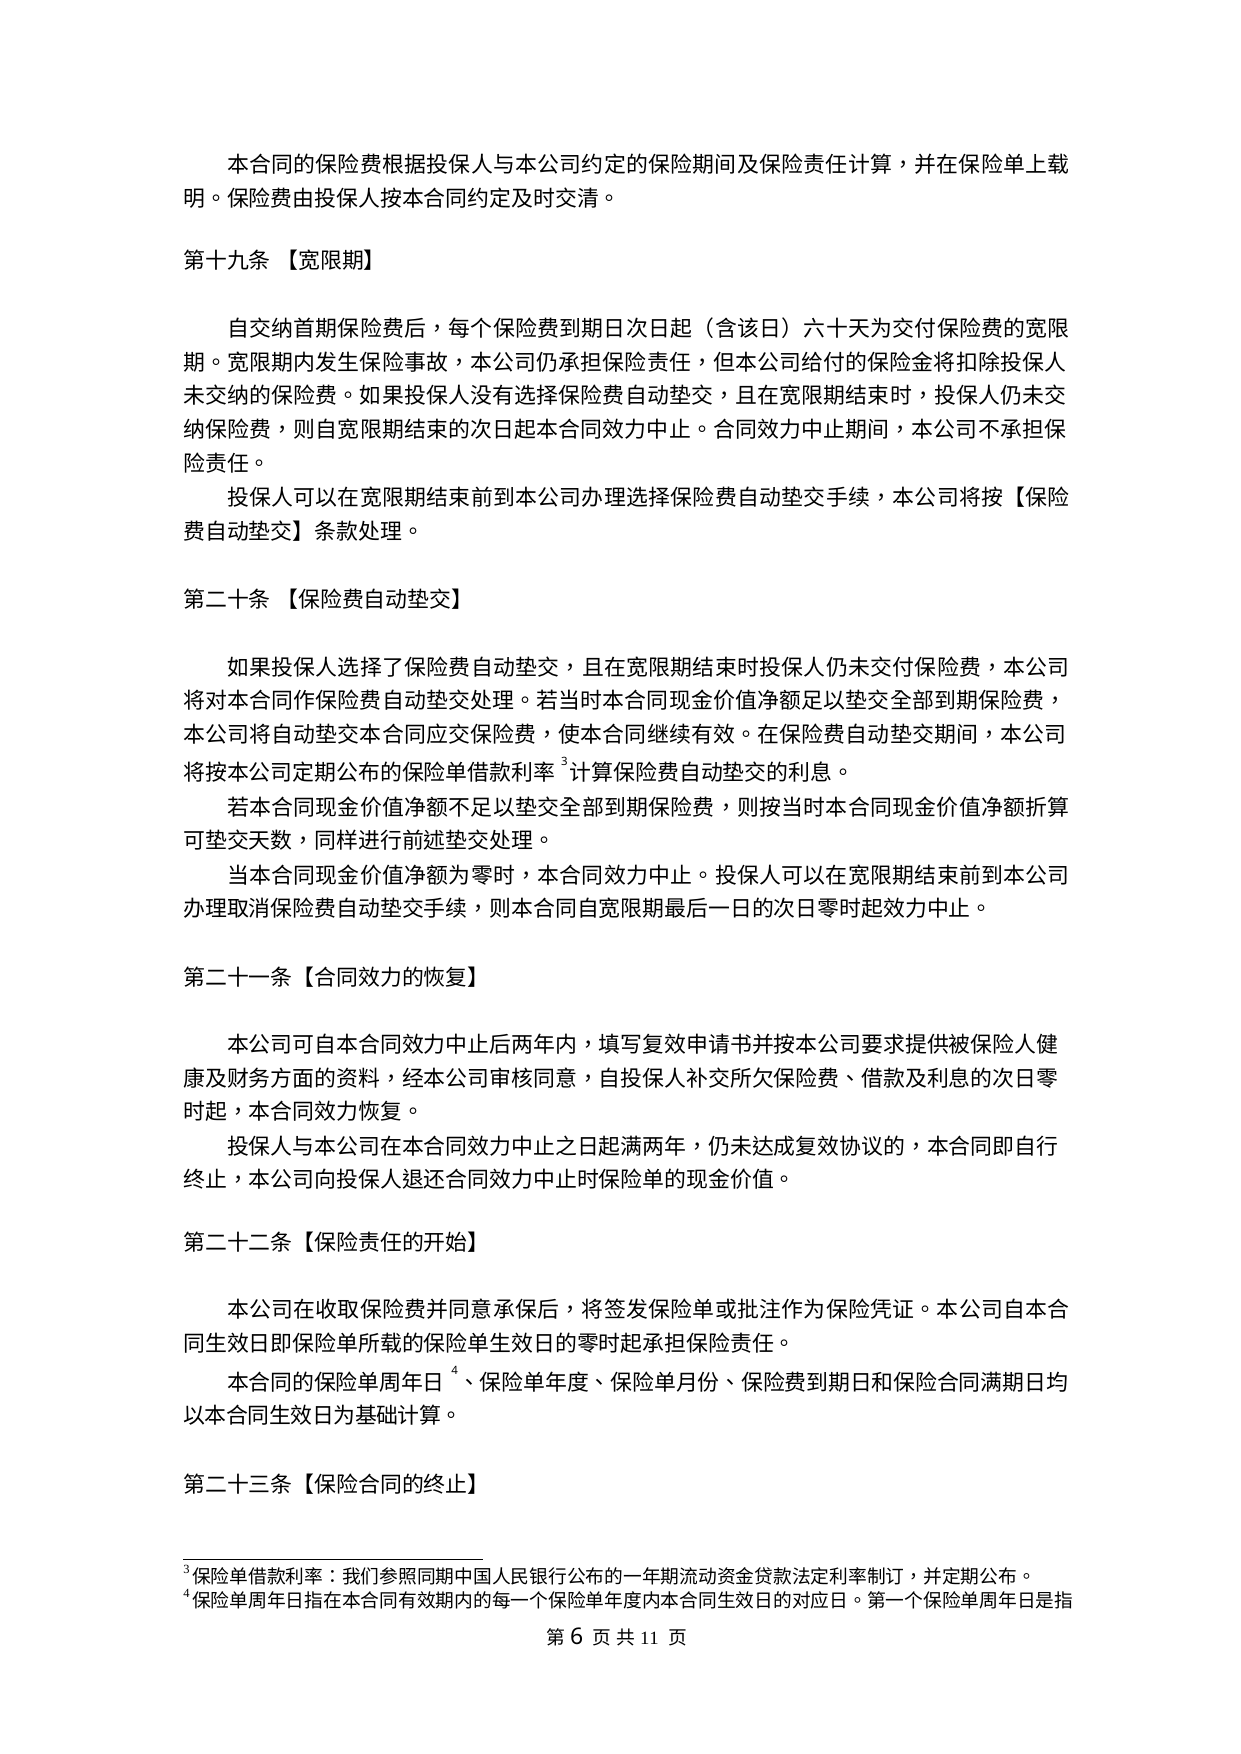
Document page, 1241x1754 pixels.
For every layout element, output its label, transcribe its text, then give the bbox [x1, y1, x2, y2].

text 第二十一条【合同效力的恢复】 [183, 962, 1080, 991]
text 投保人可以在宽限期结束前到本公司办理选择保险费自动垫交手续，本公司将按【保险费自动垫交】条款处理。 [183, 482, 1069, 545]
text 3保险单借款利率：我们参照同期中国人民银行公布的一年期流动资金贷款法定利率制订，并定期公布。 [183, 1559, 1080, 1588]
text 本公司在收取保险费并同意承保后，将签发保险单或批注作为保险凭证。本公司自本合同生效日即保险单所载的保险单生效日的零时起承担保险责任。 [183, 1294, 1069, 1358]
text 本合同的保险费根据投保人与本公司约定的保险期间及保险责任计算，并在保险单上载明。保险费由投保人按本合同约定及时交清。 [183, 149, 1069, 212]
text 4保险单周年日指在本合同有效期内的每一个保险单年度内本合同生效日的对应日。第一个保险单周年日是指 [183, 1588, 1080, 1612]
text 第二十三条【保险合同的终止】 [183, 1469, 1080, 1499]
text 当本合同现金价值净额为零时，本合同效力中止。投保人可以在宽限期结束前到本公司办理取消保险费自动垫交手续，则本合同自宽限期最后一日的次日零时起效力中止。 [183, 860, 1069, 923]
text 第二十二条【保险责任的开始】 [183, 1227, 1080, 1257]
text 自交纳首期保险费后，每个保险费到期日次日起（含该日）六十天为交付保险费的宽限期。宽限期内发生保险事故，本公司仍承担保险责任，但本公司给付的保险金将扣除投保人未交纳的保险费。如果投保人没有选择保险费自动垫交，且在宽限期结束时，投保人仍未交纳保险费，则自宽限期结束的次日起本合同效力中止。合同效力中止期间，本公司不承担保险责任。 [183, 313, 1069, 477]
text 第二十条 【保险费自动垫交】 [183, 584, 1080, 614]
text 本公司可自本合同效力中止后两年内，填写复效申请书并按本公司要求提供被保险人健康及财务方面的资料，经本公司审核同意，自投保人补交所欠保险费、借款及利息的次日零时起，本合同效力恢复。 [183, 1029, 1058, 1126]
text 第十九条 【宽限期】 [183, 245, 1080, 275]
text 本合同的保险单周年日 4、保险单年度、保险单月份、保险费到期日和保险合同满期日均以本合同生效日为基础计算。 [183, 1362, 1069, 1430]
text 如果投保人选择了保险费自动垫交，且在宽限期结束时投保人仍未交付保险费，本公司将对本合同作保险费自动垫交处理。若当时本合同现金价值净额足以垫交全部到期保险费， 本公司将自动垫交本合同应交保险费，使本合同继续有效。在保险费自动垫交期间，本公司将按本公司定期公布的保险单借款利率 3计算保险费自动垫交的利息。 [183, 652, 1069, 787]
text 投保人与本公司在本合同效力中止之日起满两年，仍未达成复效协议的，本合同即自行终止，本公司向投保人退还合同效力中止时保险单的现金价值。 [183, 1131, 1058, 1194]
text 若本合同现金价值净额不足以垫交全部到期保险费，则按当时本合同现金价值净额折算可垫交天数，同样进行前述垫交处理。 [183, 792, 1069, 855]
